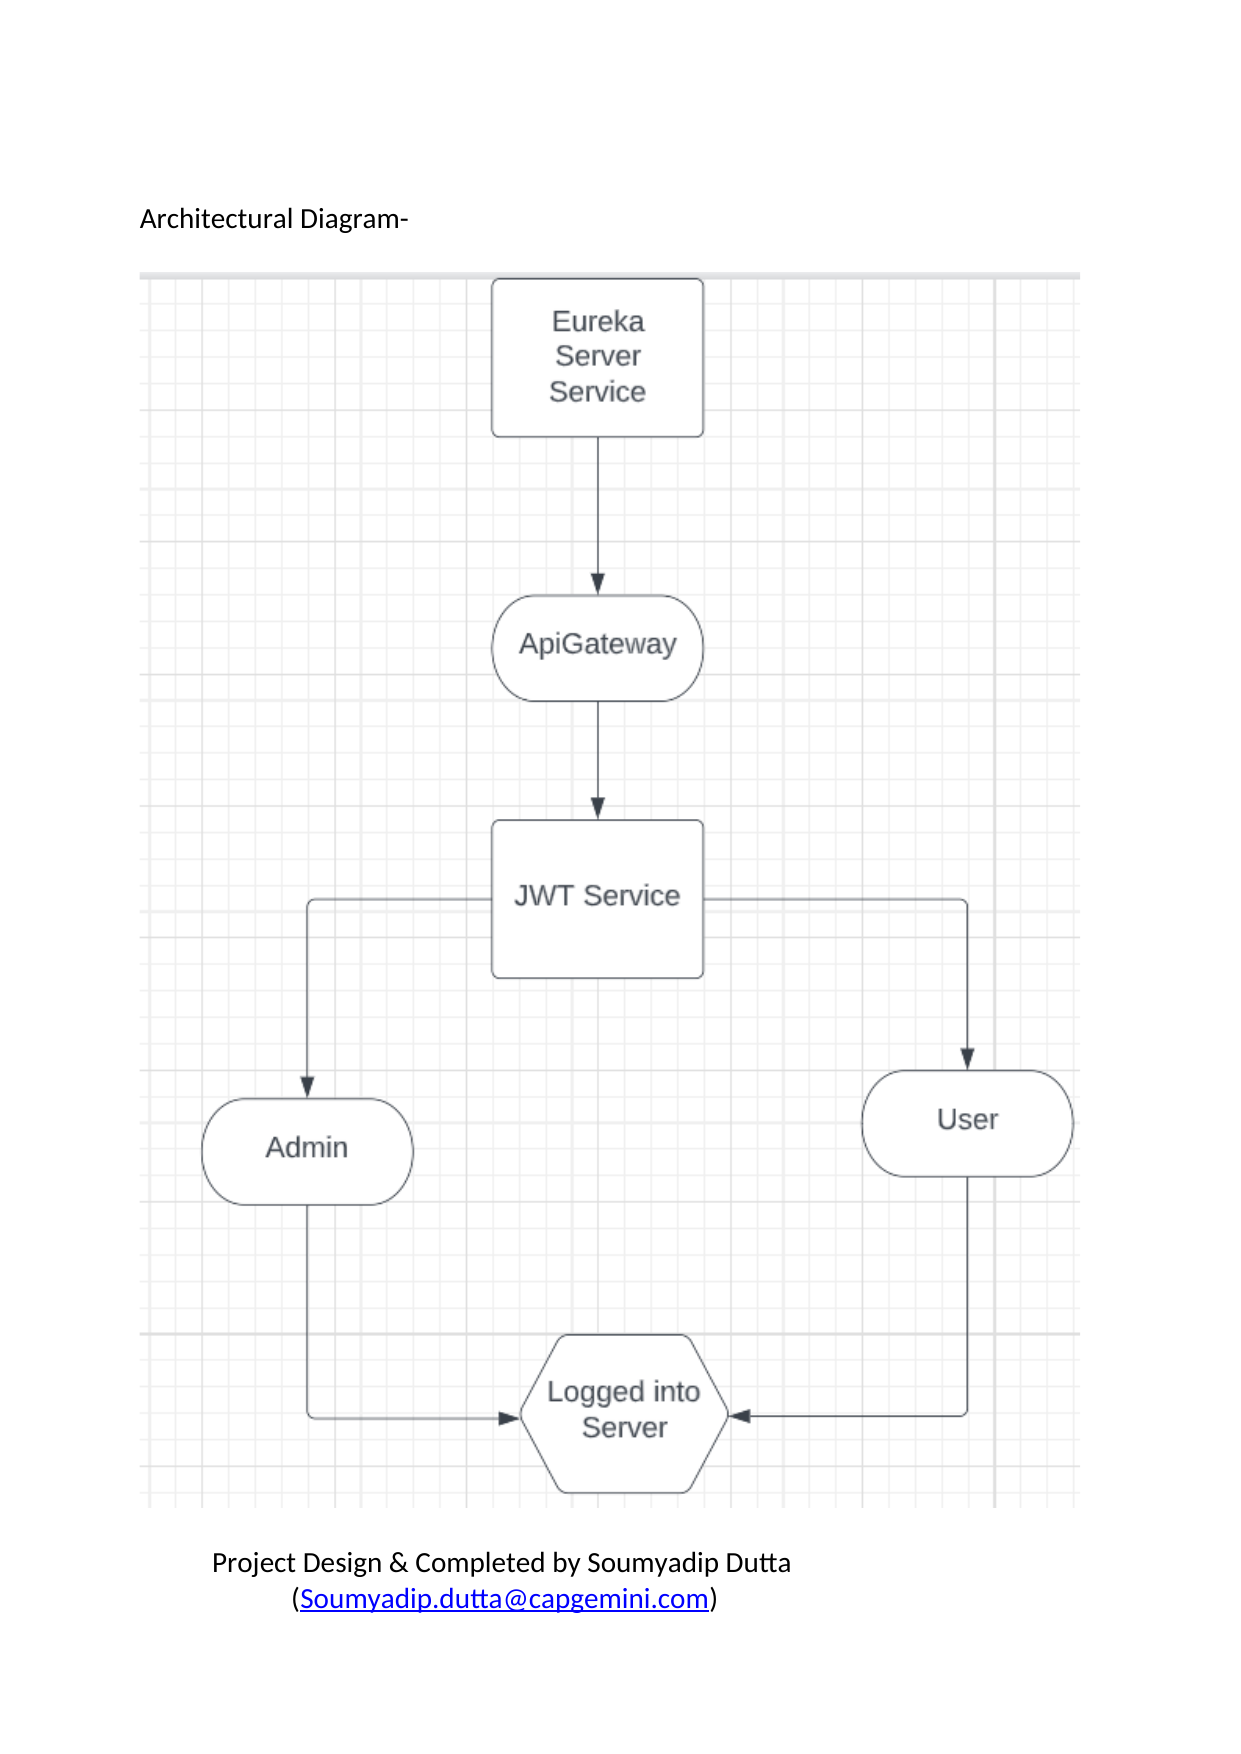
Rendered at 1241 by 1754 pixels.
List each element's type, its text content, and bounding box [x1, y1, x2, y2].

picture [139, 272, 1081, 1508]
text Architectural Diagram- [139, 201, 1096, 236]
text Project Design & Completed by Soumyadip Dutta [139, 1544, 1096, 1579]
text (Soumyadip.dutta@capgemini.com) [139, 1580, 1096, 1615]
